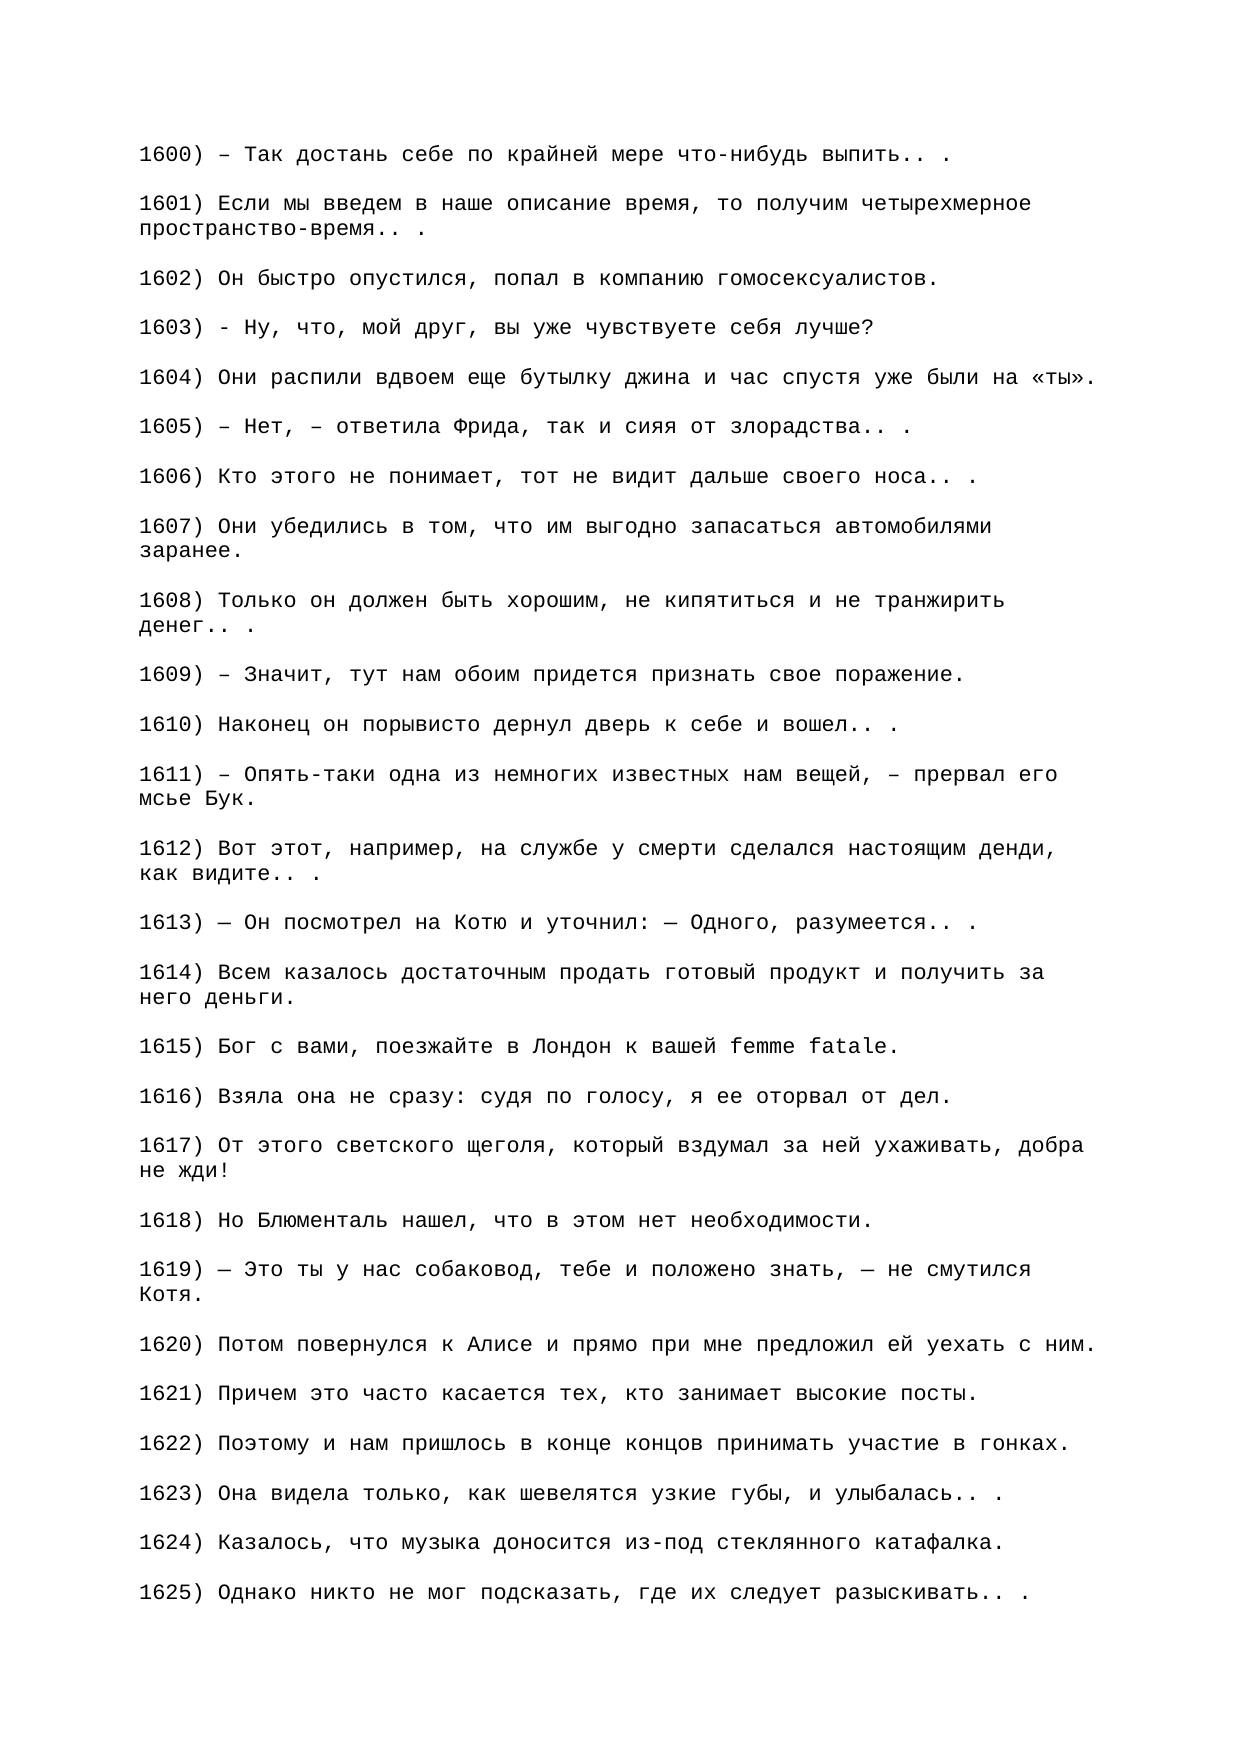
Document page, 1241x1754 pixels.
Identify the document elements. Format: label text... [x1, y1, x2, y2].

text 1608) Только он должен быть хорошим, не кипятиться и не транжирить денег.. . [139, 589, 1101, 639]
text 1617) От этого светского щеголя, который вздумал за ней ухаживать, добра не жди! [139, 1134, 1101, 1184]
text 1613) — Он посмотрел на Котю и уточнил: — Одного, разумеется.. . [139, 911, 1101, 936]
text 1610) Наконец он порывисто дернул дверь к себе и вошел.. . [139, 713, 1101, 738]
text 1611) – Опять-таки одна из немногих известных нам вещей, – прервал его мсье Бук. [139, 763, 1101, 812]
text 1612) Вот этот, например, на службе у смерти сделался настоящим денди, как видите.. . [139, 837, 1101, 887]
text 1625) Однако никто не мог подсказать, где их следует разыскивать.. . [139, 1581, 1101, 1606]
text 1604) Они распили вдвоем еще бутылку джина и час спустя уже были на «ты». [139, 366, 1101, 391]
text 1621) Причем это часто касается тех, кто занимает высокие посты. [139, 1382, 1101, 1407]
text 1620) Потом повернулся к Алисе и прямо при мне предложил ей уехать с ним. [139, 1333, 1101, 1358]
text 1623) Она видела только, как шевелятся узкие губы, и улыбалась.. . [139, 1482, 1101, 1506]
text 1622) Поэтому и нам пришлось в конце концов принимать участие в гонках. [139, 1432, 1101, 1457]
text 1605) – Нет, – ответила Фрида, так и сияя от злорадства.. . [139, 416, 1101, 440]
text 1602) Он быстро опустился, попал в компанию гомосексуалистов. [139, 267, 1101, 292]
text 1606) Кто этого не понимает, тот не видит дальше своего носа.. . [139, 465, 1101, 490]
text 1615) Бог с вами, поезжайте в Лондон к вашей femme fatale. [139, 1035, 1101, 1060]
text 1624) Казалось, что музыка доносится из-под стеклянного катафалка. [139, 1531, 1101, 1556]
text 1614) Всем казалось достаточным продать готовый продукт и получить за него деньги. [139, 961, 1101, 1011]
text 1603) - Ну, что, мой друг, вы уже чувствуете себя лучше? [139, 316, 1101, 341]
text 1618) Но Блюменталь нашел, что в этом нет необходимости. [139, 1209, 1101, 1234]
text 1601) Если мы введем в наше описание время, то получим четырехмерное пространство-время.. . [139, 192, 1101, 242]
text 1616) Взяла она не сразу: судя по голосу, я ее оторвал от дел. [139, 1085, 1101, 1110]
text 1607) Они убедились в том, что им выгодно запасаться автомобилями заранее. [139, 515, 1101, 564]
text 1609) – Значит, тут нам обоим придется признать свое поражение. [139, 663, 1101, 688]
text 1619) — Это ты у нас собаковод, тебе и положено знать, — не смутился Котя. [139, 1258, 1101, 1308]
text 1600) – Так достань себе по крайней мере что-нибудь выпить.. . [139, 143, 1101, 168]
